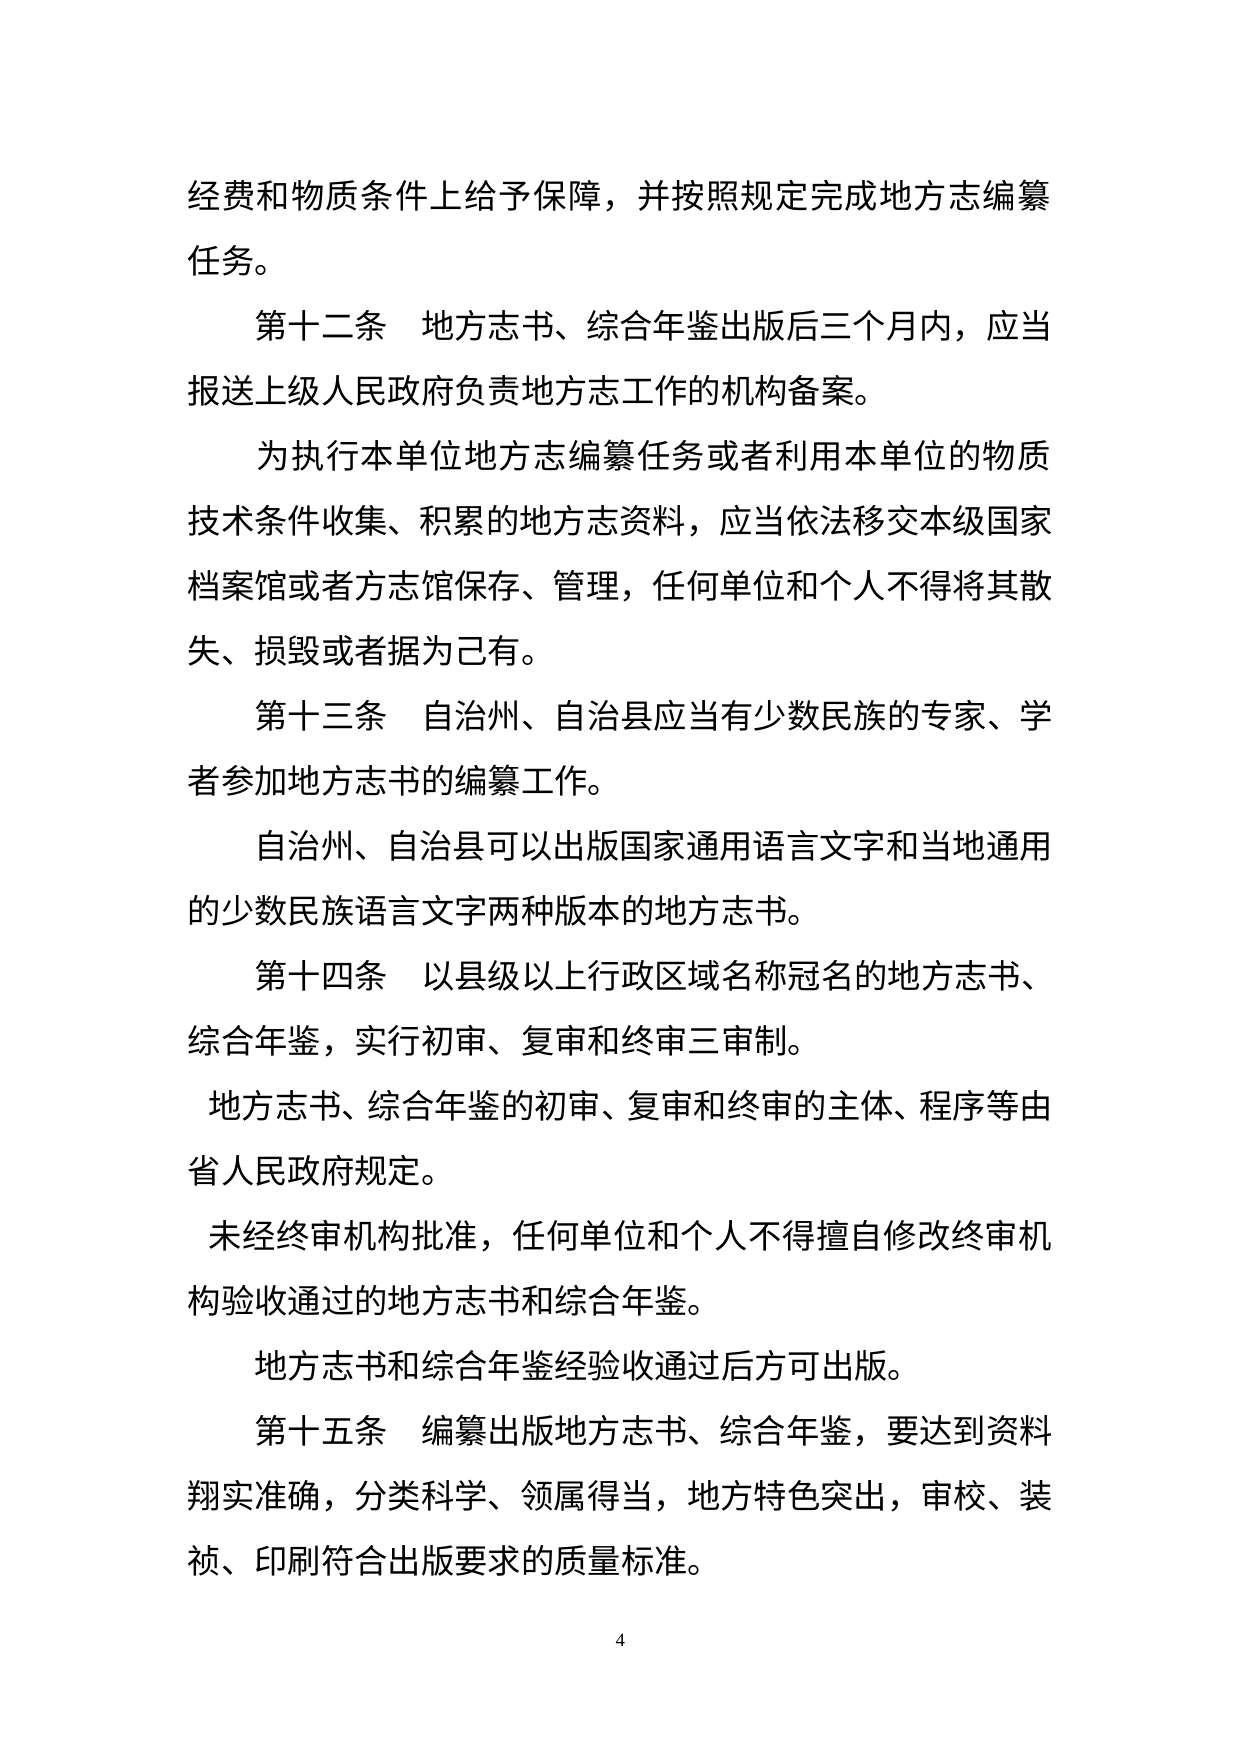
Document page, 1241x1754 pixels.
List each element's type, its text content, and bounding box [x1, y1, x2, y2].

text 未经终审机构批准，任何单位和个人不得擅自修改终审机构验收通过的地方志书和综合年鉴。 [187, 1202, 1053, 1332]
text 地方志书、综合年鉴的初审、复审和终审的主体、程序等由省人民政府规定。 [187, 1072, 1053, 1202]
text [187, 1332, 1053, 1592]
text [187, 162, 1053, 1072]
